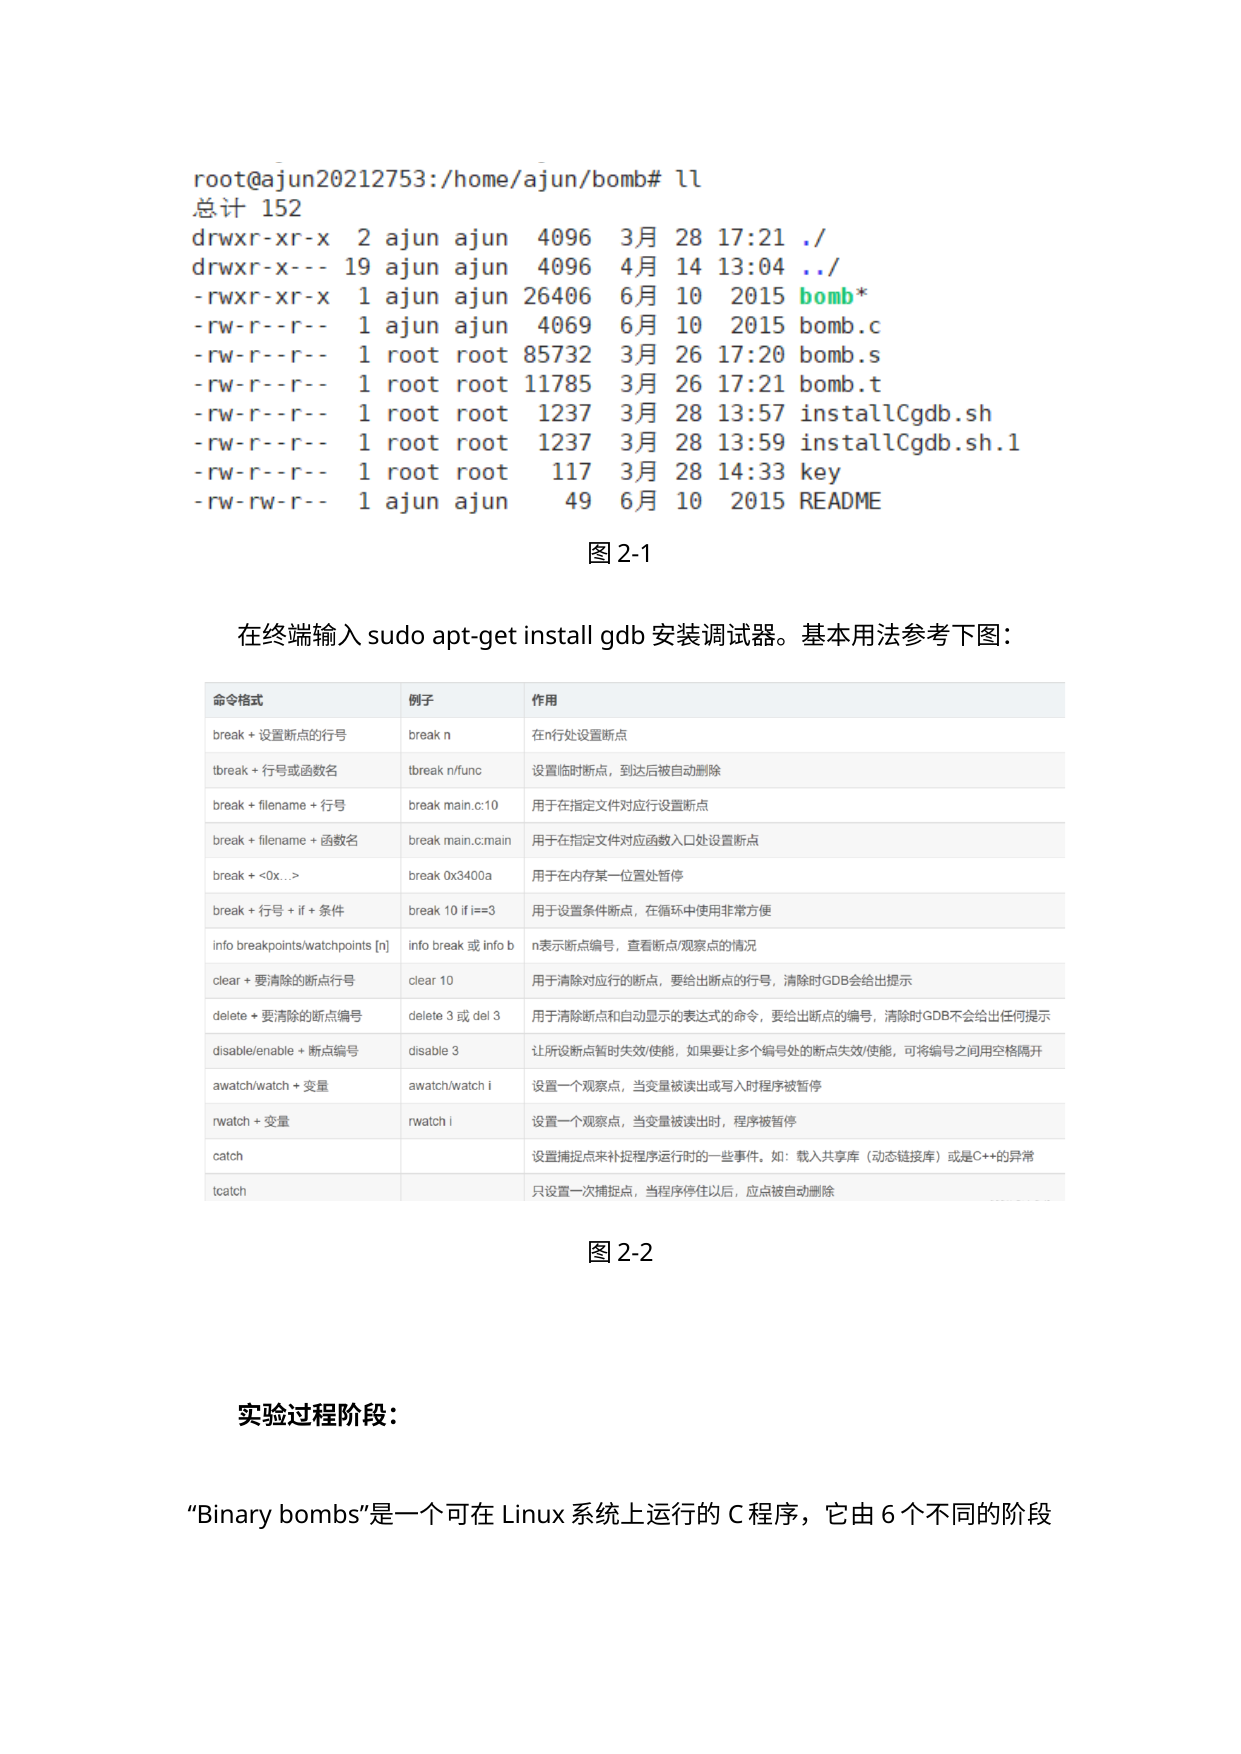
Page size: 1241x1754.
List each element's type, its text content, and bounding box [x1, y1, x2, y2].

picture [200, 682, 1066, 1201]
text 在终端输入sudo apt-get install gdb安装调试器。基本用法参考下图： [187, 601, 1053, 666]
text 图2-2 [187, 1218, 1053, 1283]
text 实验过程阶段： [187, 1381, 1053, 1446]
picture [187, 162, 1053, 517]
text 图2-1 [187, 519, 1053, 584]
